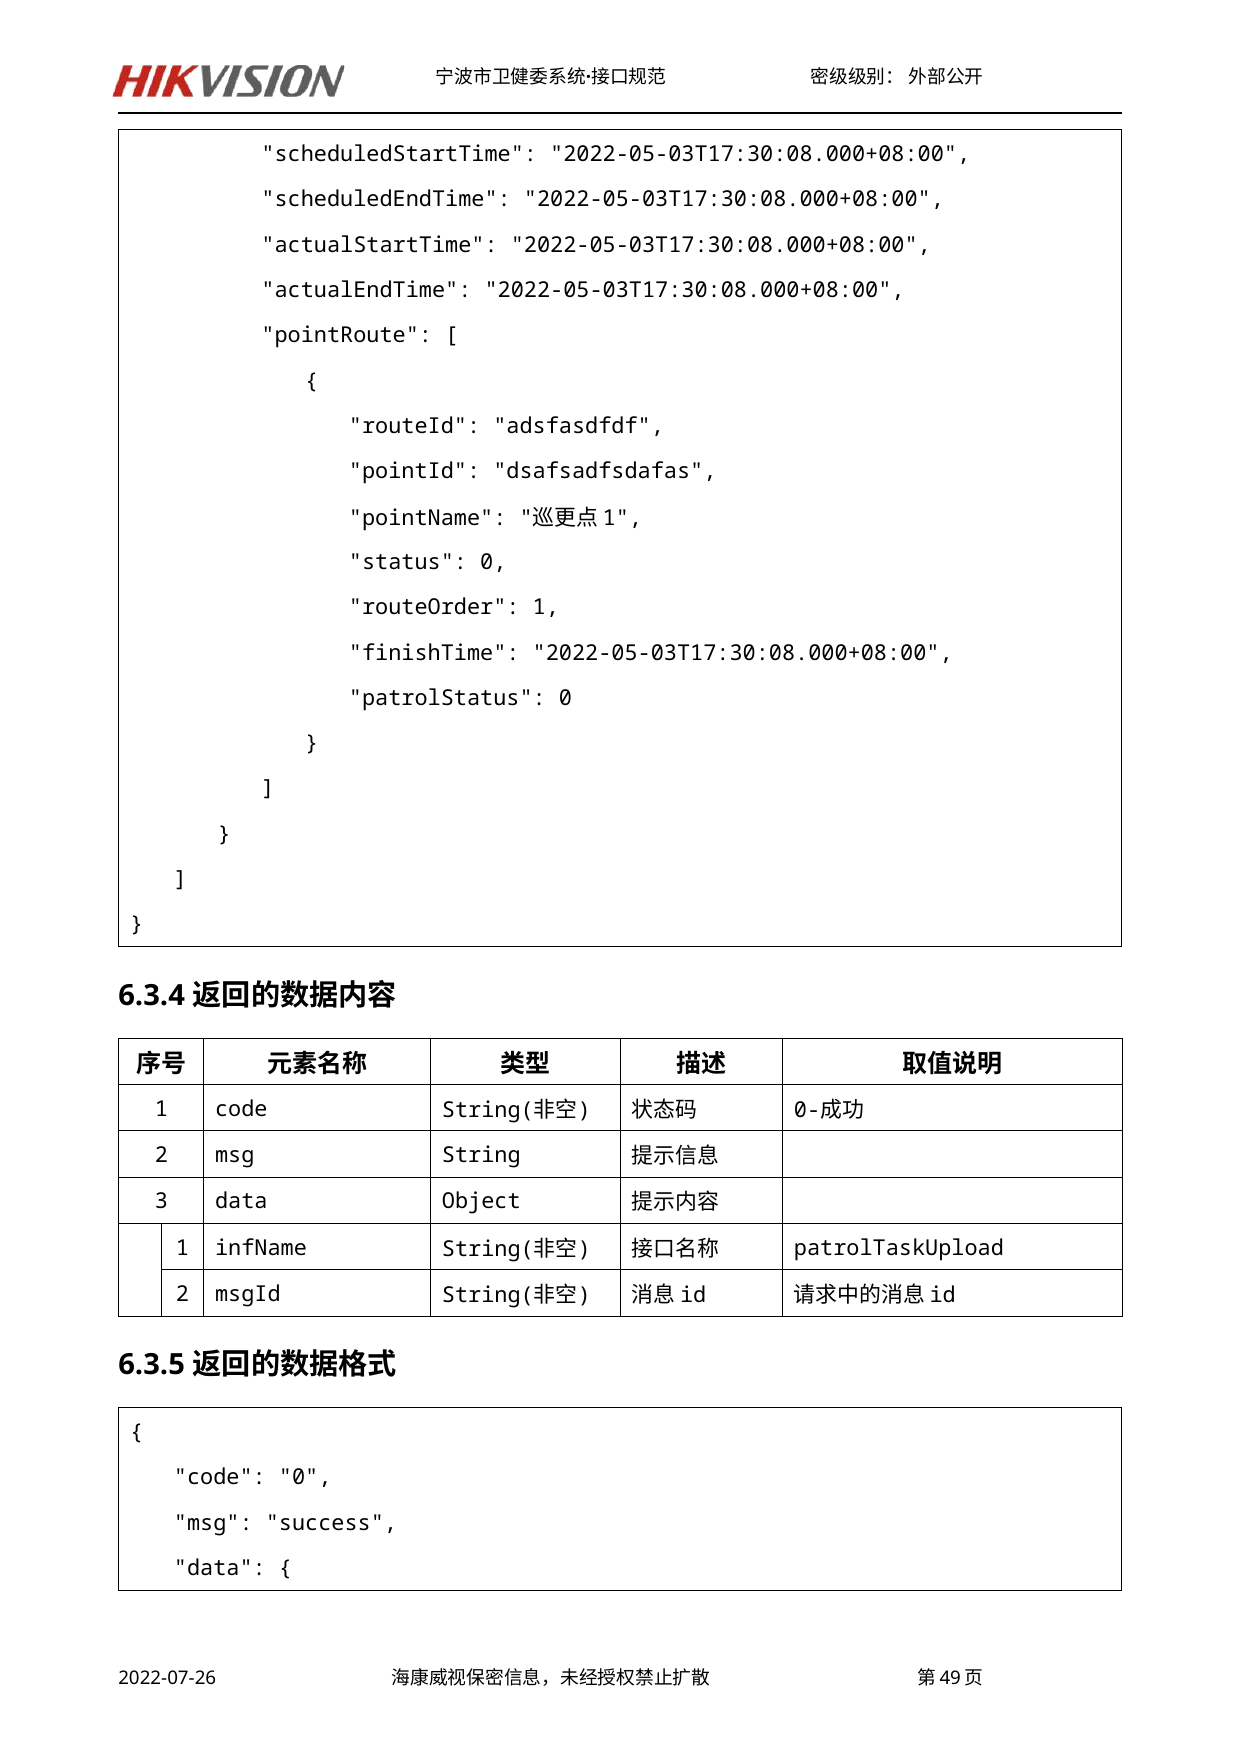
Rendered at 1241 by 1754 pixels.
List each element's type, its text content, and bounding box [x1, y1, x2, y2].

table_cell String(非空) [431, 1224, 620, 1269]
table_cell 0-成功 [783, 1085, 1122, 1130]
table_header 序号 [119, 1039, 203, 1084]
table_cell 消息id [621, 1270, 782, 1316]
table_cell 1 [162, 1224, 203, 1269]
table_cell [783, 1178, 1122, 1223]
table_cell 提示内容 [621, 1178, 782, 1223]
table_cell code [204, 1085, 430, 1130]
table_cell 请求中的消息id [783, 1270, 1122, 1316]
subtitle 返回的数据内容 [118, 969, 1122, 1015]
table_cell [783, 1131, 1122, 1177]
table_cell Object [431, 1178, 620, 1223]
table_cell 2 [119, 1131, 203, 1177]
table_cell String(非空) [431, 1270, 620, 1316]
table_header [119, 130, 1121, 946]
table_cell 3 [119, 1178, 203, 1223]
subtitle 返回的数据格式 [118, 1339, 1122, 1384]
table_cell 1 [119, 1085, 203, 1130]
table_cell msgId [204, 1270, 430, 1316]
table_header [119, 1408, 1121, 1589]
picture [112, 65, 345, 97]
table_header 类型 [431, 1039, 620, 1084]
table_cell String(非空) [431, 1085, 620, 1130]
table_cell 提示信息 [621, 1131, 782, 1177]
table_cell 状态码 [621, 1085, 782, 1130]
table_header 取值说明 [783, 1039, 1122, 1084]
table_cell 接口名称 [621, 1224, 782, 1269]
table_header 描述 [621, 1039, 782, 1084]
table_cell data [204, 1178, 430, 1223]
table_cell String [431, 1131, 620, 1177]
table_cell patrolTaskUpload [783, 1224, 1122, 1269]
table_cell infName [204, 1224, 430, 1269]
table_cell 2 [162, 1270, 203, 1316]
table_header 元素名称 [204, 1039, 430, 1084]
table_cell msg [204, 1131, 430, 1177]
table_cell [119, 1224, 161, 1316]
